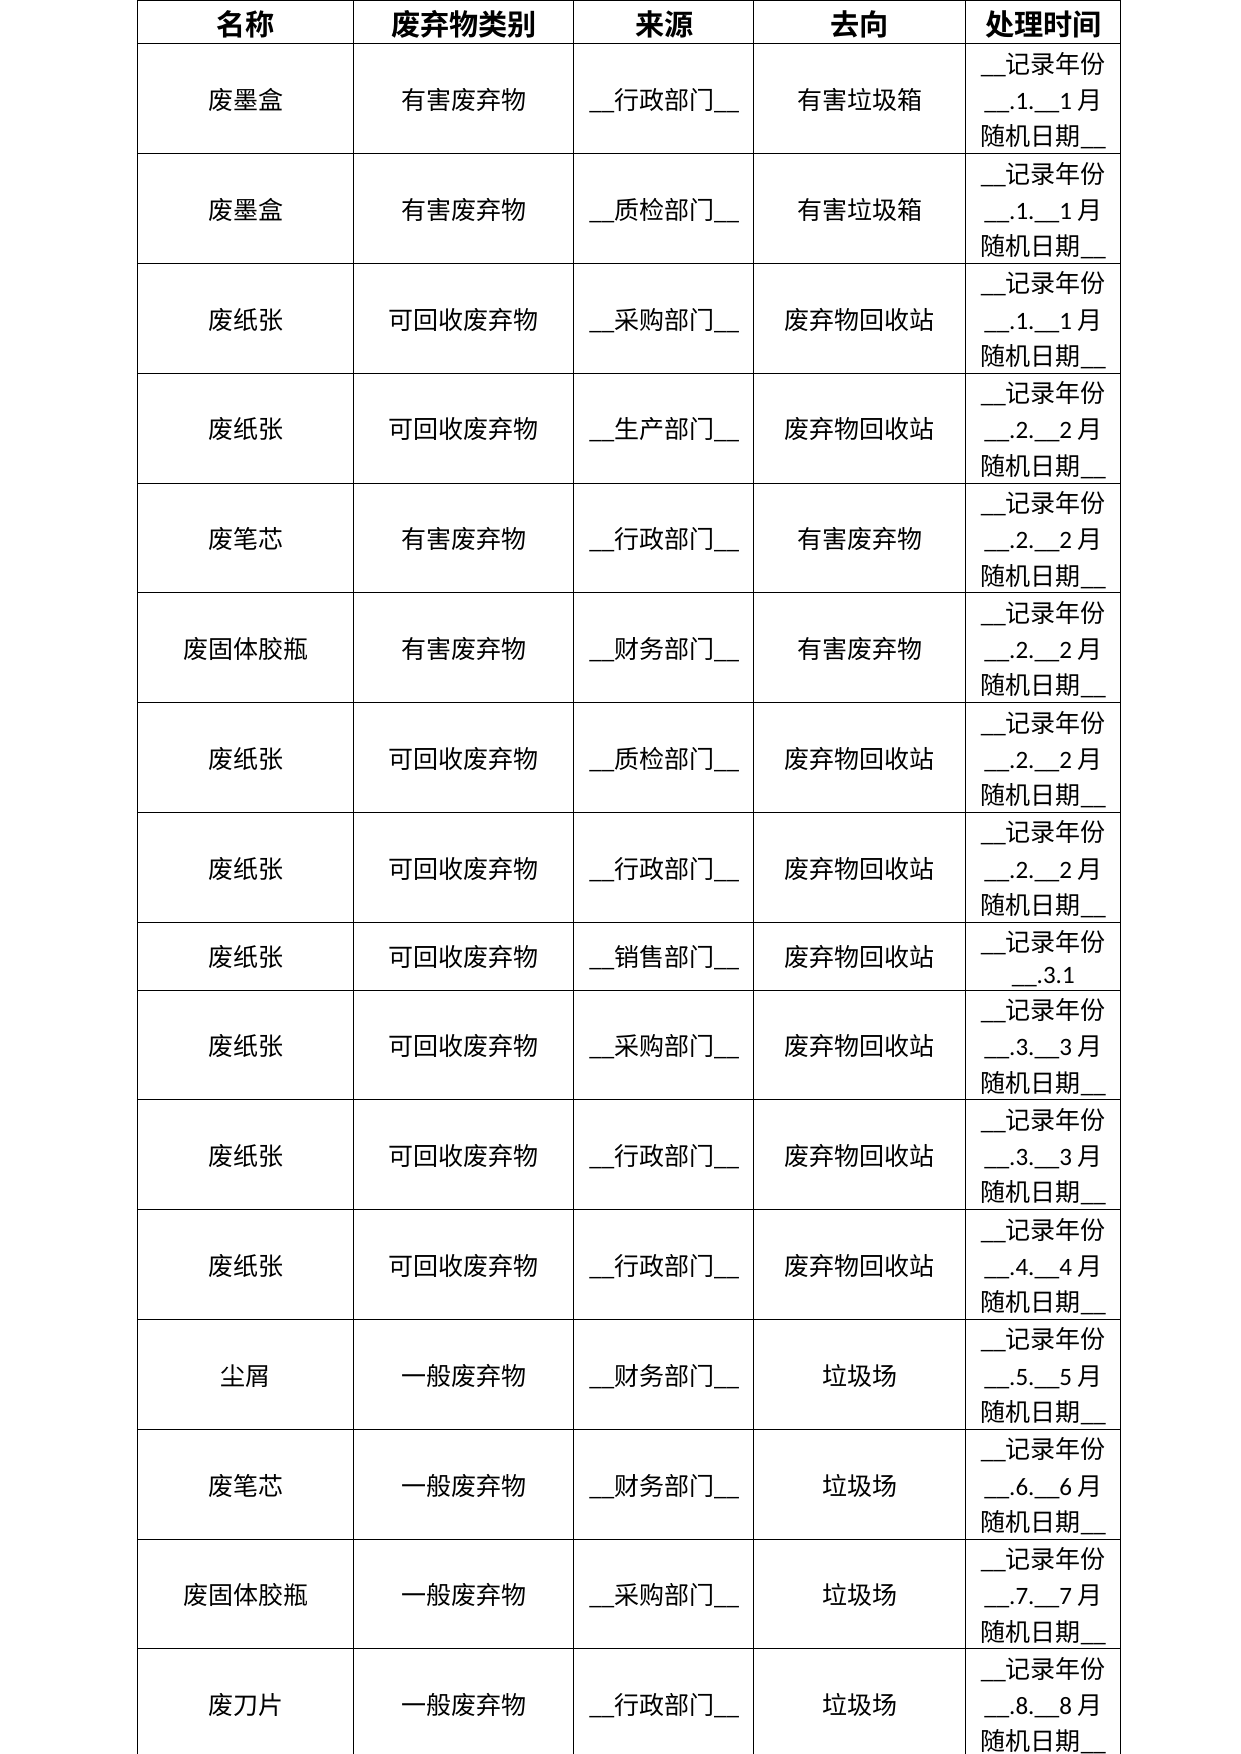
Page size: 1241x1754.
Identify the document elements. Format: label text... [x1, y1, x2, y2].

table_cell 垃圾场 [754, 1320, 965, 1429]
table_header 废弃物类别 [354, 1, 573, 43]
table_cell 有害垃圾箱 [754, 154, 965, 263]
table_cell __销售部门__ [574, 923, 753, 989]
table_cell 废弃物回收站 [754, 374, 965, 482]
table_cell 尘屑 [138, 1320, 353, 1429]
table_cell __记录年份__.2.__2月随机日期__ [966, 813, 1120, 922]
table_cell __行政部门__ [574, 813, 753, 922]
table_cell 废笔芯 [138, 484, 353, 592]
table_cell __记录年份__.2.__2月随机日期__ [966, 703, 1120, 812]
table_cell 废弃物回收站 [754, 703, 965, 812]
table_cell 可回收废弃物 [354, 264, 573, 373]
table_cell __记录年份__.4.__4月随机日期__ [966, 1210, 1120, 1319]
table_cell __记录年份__.3.1 [966, 923, 1120, 989]
table_cell 废弃物回收站 [754, 991, 965, 1099]
table_cell __记录年份__.2.__2月随机日期__ [966, 593, 1120, 702]
table_cell 废纸张 [138, 1100, 353, 1209]
table_cell 废弃物回收站 [754, 813, 965, 922]
table_cell __记录年份__.6.__6月随机日期__ [966, 1430, 1120, 1538]
table_cell 可回收废弃物 [354, 1210, 573, 1319]
table_cell __采购部门__ [574, 1540, 753, 1648]
table_cell __财务部门__ [574, 1320, 753, 1429]
table_cell 废弃物回收站 [754, 1100, 965, 1209]
table_cell 一般废弃物 [354, 1540, 573, 1648]
table_cell 垃圾场 [754, 1430, 965, 1538]
table_cell 有害废弃物 [354, 44, 573, 153]
table_cell __质检部门__ [574, 154, 753, 263]
table_cell __记录年份__.3.__3月随机日期__ [966, 991, 1120, 1099]
table_cell 有害废弃物 [754, 484, 965, 592]
table_cell 一般废弃物 [354, 1320, 573, 1429]
table_cell __行政部门__ [574, 1100, 753, 1209]
table_cell 废笔芯 [138, 1430, 353, 1538]
table_cell 有害废弃物 [354, 154, 573, 263]
table_cell __行政部门__ [574, 44, 753, 153]
table_cell __记录年份__.8.__8月随机日期__ [966, 1649, 1120, 1754]
table_cell 废弃物回收站 [754, 923, 965, 989]
table_cell 有害废弃物 [354, 593, 573, 702]
table_cell __财务部门__ [574, 1430, 753, 1538]
table_header 名称 [138, 1, 353, 43]
table_cell __记录年份__.2.__2月随机日期__ [966, 374, 1120, 482]
table_cell __记录年份__.5.__5月随机日期__ [966, 1320, 1120, 1429]
table_cell 有害废弃物 [754, 593, 965, 702]
table_cell 一般废弃物 [354, 1430, 573, 1538]
table_cell 废纸张 [138, 374, 353, 482]
table_cell 可回收废弃物 [354, 813, 573, 922]
table_cell 可回收废弃物 [354, 991, 573, 1099]
table_cell __财务部门__ [574, 593, 753, 702]
table_cell __记录年份__.7.__7月随机日期__ [966, 1540, 1120, 1648]
table_cell 有害垃圾箱 [754, 44, 965, 153]
table_cell __记录年份__.2.__2月随机日期__ [966, 484, 1120, 592]
table_cell 废纸张 [138, 991, 353, 1099]
table_cell 可回收废弃物 [354, 374, 573, 482]
table_cell __采购部门__ [574, 991, 753, 1099]
table_cell 废墨盒 [138, 44, 353, 153]
table_cell 废固体胶瓶 [138, 593, 353, 702]
table_cell 废固体胶瓶 [138, 1540, 353, 1648]
table_cell 垃圾场 [754, 1540, 965, 1648]
table_cell 废弃物回收站 [754, 264, 965, 373]
table_header 去向 [754, 1, 965, 43]
table_cell 废刀片 [138, 1649, 353, 1754]
table_cell 废纸张 [138, 703, 353, 812]
table_cell __记录年份__.1.__1月随机日期__ [966, 154, 1120, 263]
table_cell __记录年份__.1.__1月随机日期__ [966, 44, 1120, 153]
table_cell 可回收废弃物 [354, 1100, 573, 1209]
table_cell __记录年份__.3.__3月随机日期__ [966, 1100, 1120, 1209]
table_cell __行政部门__ [574, 484, 753, 592]
table_cell __记录年份__.1.__1月随机日期__ [966, 264, 1120, 373]
table_cell 废弃物回收站 [754, 1210, 965, 1319]
table_cell __行政部门__ [574, 1210, 753, 1319]
table_cell 可回收废弃物 [354, 703, 573, 812]
table_header 处理时间 [966, 1, 1120, 43]
table_cell 废纸张 [138, 923, 353, 989]
table_cell 垃圾场 [754, 1649, 965, 1754]
table_cell 可回收废弃物 [354, 923, 573, 989]
table_cell 一般废弃物 [354, 1649, 573, 1754]
table_cell 废纸张 [138, 264, 353, 373]
table_cell 废纸张 [138, 813, 353, 922]
table_cell __采购部门__ [574, 264, 753, 373]
table_header 来源 [574, 1, 753, 43]
table_cell 废墨盒 [138, 154, 353, 263]
table_cell 废纸张 [138, 1210, 353, 1319]
table_cell __质检部门__ [574, 703, 753, 812]
table_cell 有害废弃物 [354, 484, 573, 592]
table_cell __生产部门__ [574, 374, 753, 482]
table_cell __行政部门__ [574, 1649, 753, 1754]
